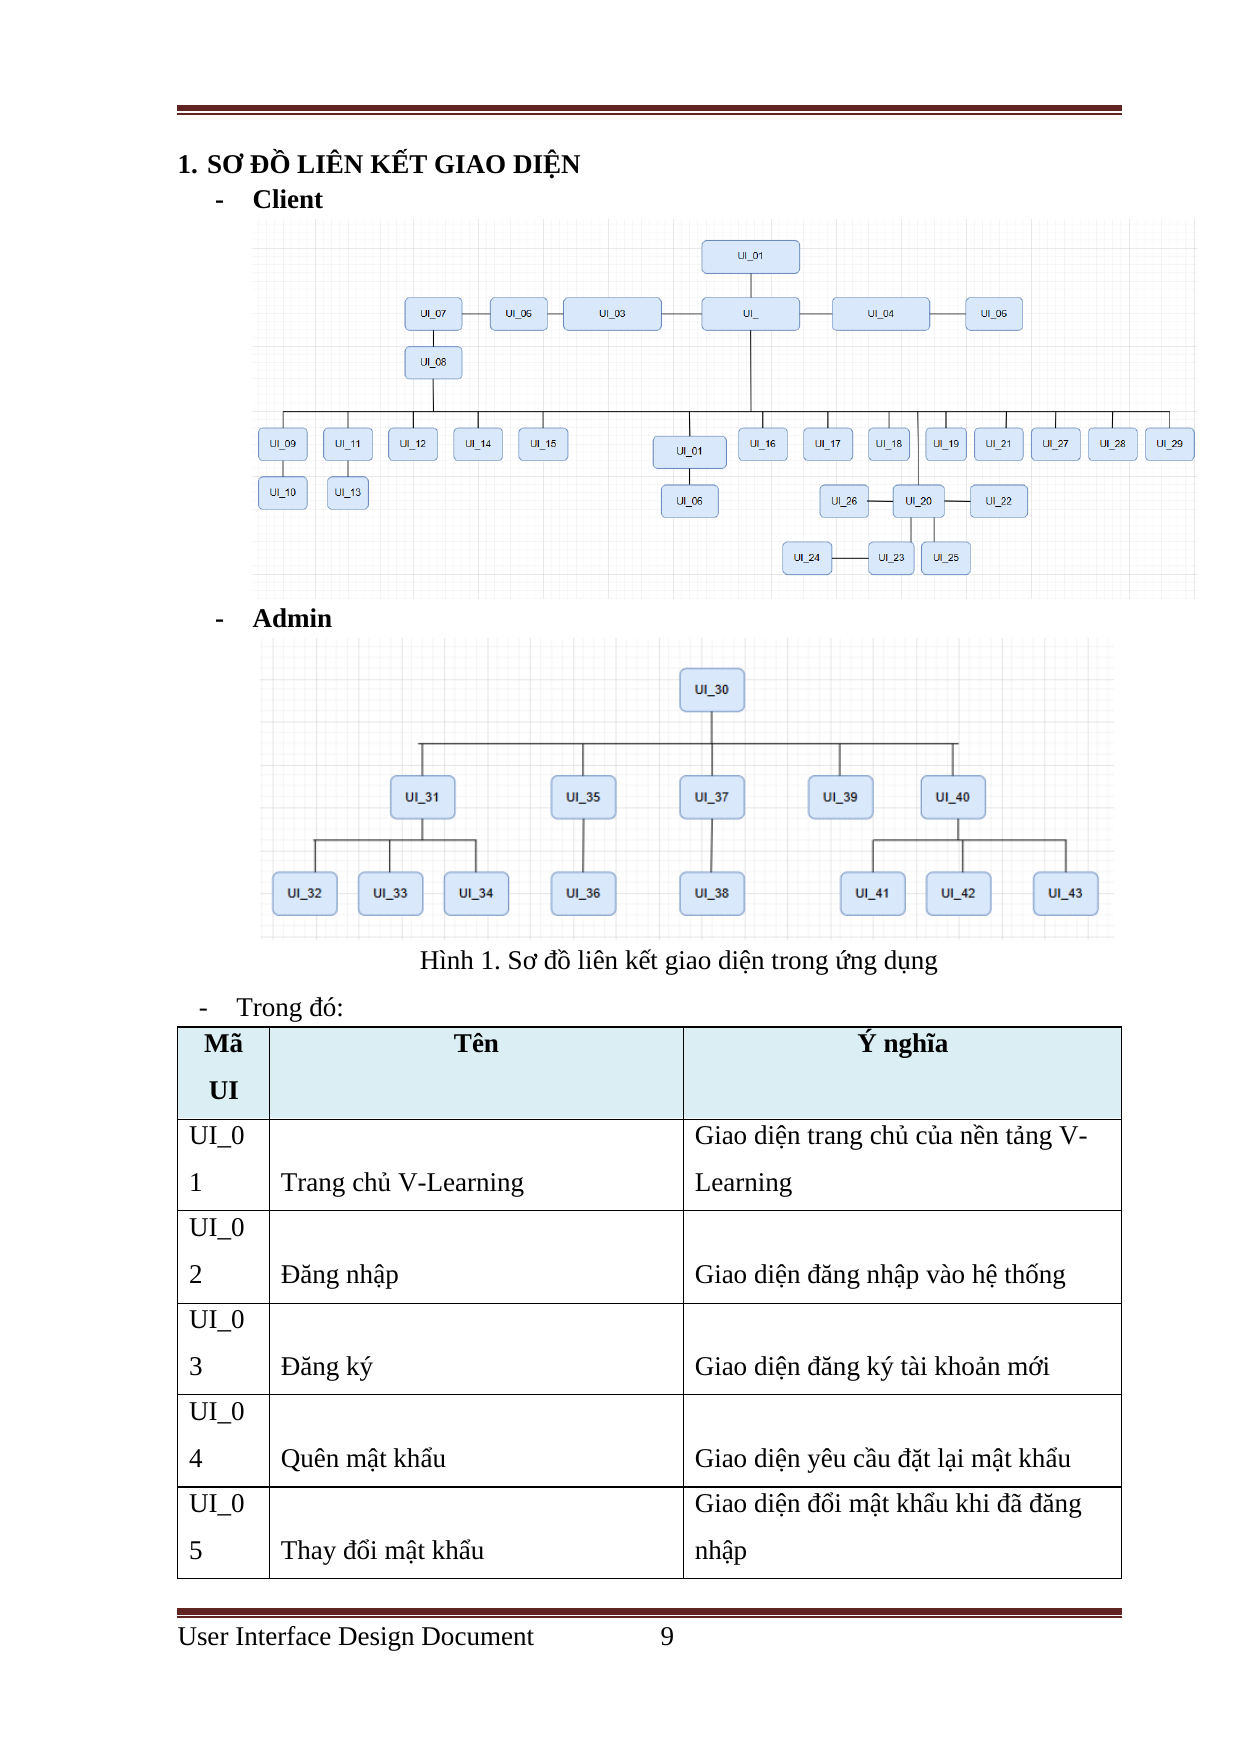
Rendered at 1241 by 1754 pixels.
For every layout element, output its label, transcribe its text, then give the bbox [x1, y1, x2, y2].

table_cell Quên mật khẩu [270, 1395, 683, 1486]
table_cell Trang chủ V-Learning [270, 1120, 683, 1210]
list Client [215, 183, 1122, 214]
list Trong đó: [199, 991, 1122, 1022]
table_cell Đăng nhập [270, 1211, 683, 1302]
table_cell UI_01 [178, 1120, 269, 1210]
list Admin [215, 603, 1122, 634]
table_header Tên [270, 1028, 683, 1118]
table_cell Đăng ký [270, 1304, 683, 1394]
table_cell Giao diện trang chủ của nền tảng V-Learning [684, 1120, 1121, 1210]
list SƠ ĐỒ LIÊN KẾT GIAO DIỆN [177, 148, 1122, 179]
table_cell UI_02 [178, 1211, 269, 1302]
table_cell UI_03 [178, 1304, 269, 1394]
table_header Ý nghĩa [684, 1028, 1121, 1118]
table_cell Thay đổi mật khẩu [270, 1488, 683, 1578]
table_cell Giao diện đăng nhập vào hệ thống [684, 1211, 1121, 1302]
list Hình 1. Sơ đồ liên kết giao diện trong ứng dụng [236, 944, 1122, 975]
table_cell Giao diện đăng ký tài khoản mới [684, 1304, 1121, 1394]
table_cell UI_05 [178, 1488, 269, 1578]
table_cell Giao diện yêu cầu đặt lại mật khẩu [684, 1395, 1121, 1486]
table_cell Giao diện đổi mật khẩu khi đã đăng nhập [684, 1488, 1121, 1578]
picture [260, 638, 1114, 940]
picture [252, 219, 1198, 599]
table_header Mã UI [178, 1028, 269, 1118]
table_cell UI_04 [178, 1395, 269, 1486]
